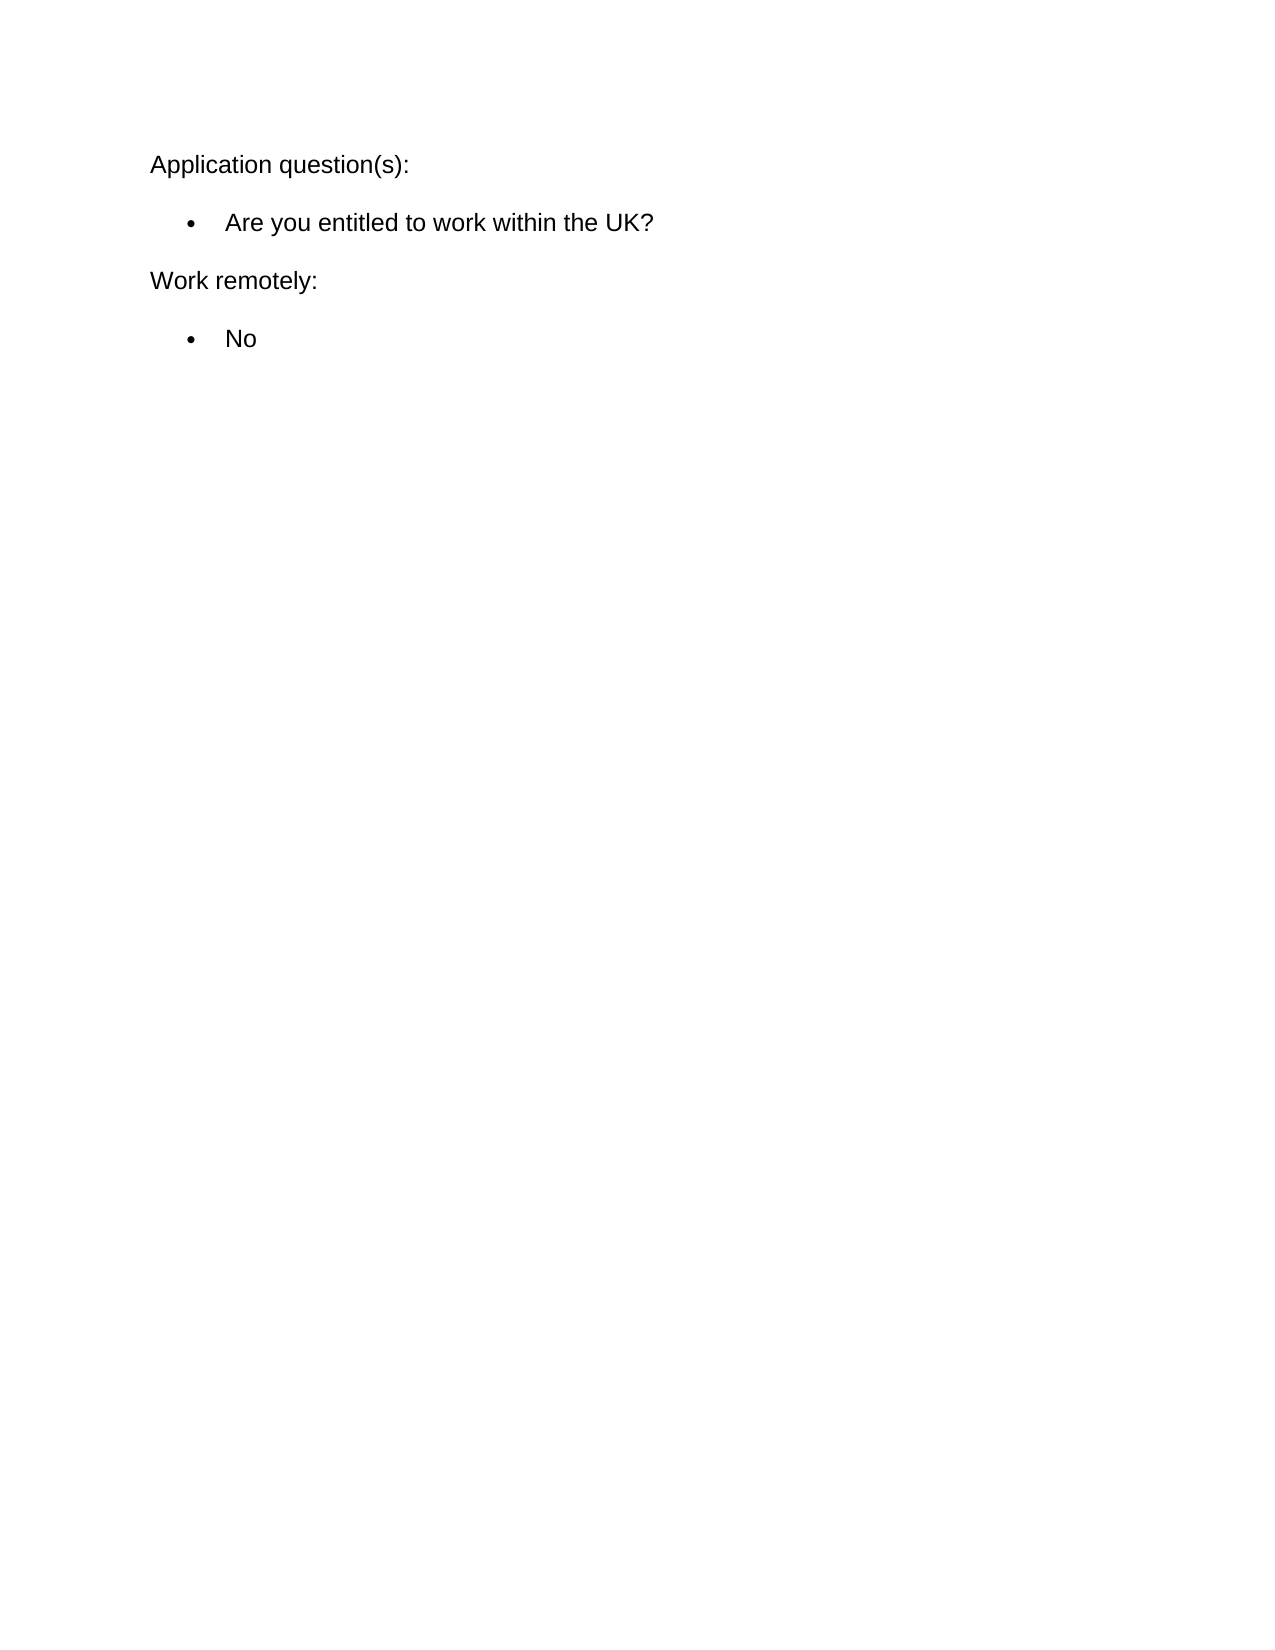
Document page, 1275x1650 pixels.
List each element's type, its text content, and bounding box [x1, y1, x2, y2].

list Are you entitled to work within the UK? [187, 208, 1125, 237]
text Work remotely: [150, 266, 1125, 294]
list No [187, 324, 1125, 352]
text Application question(s): [150, 150, 1125, 179]
